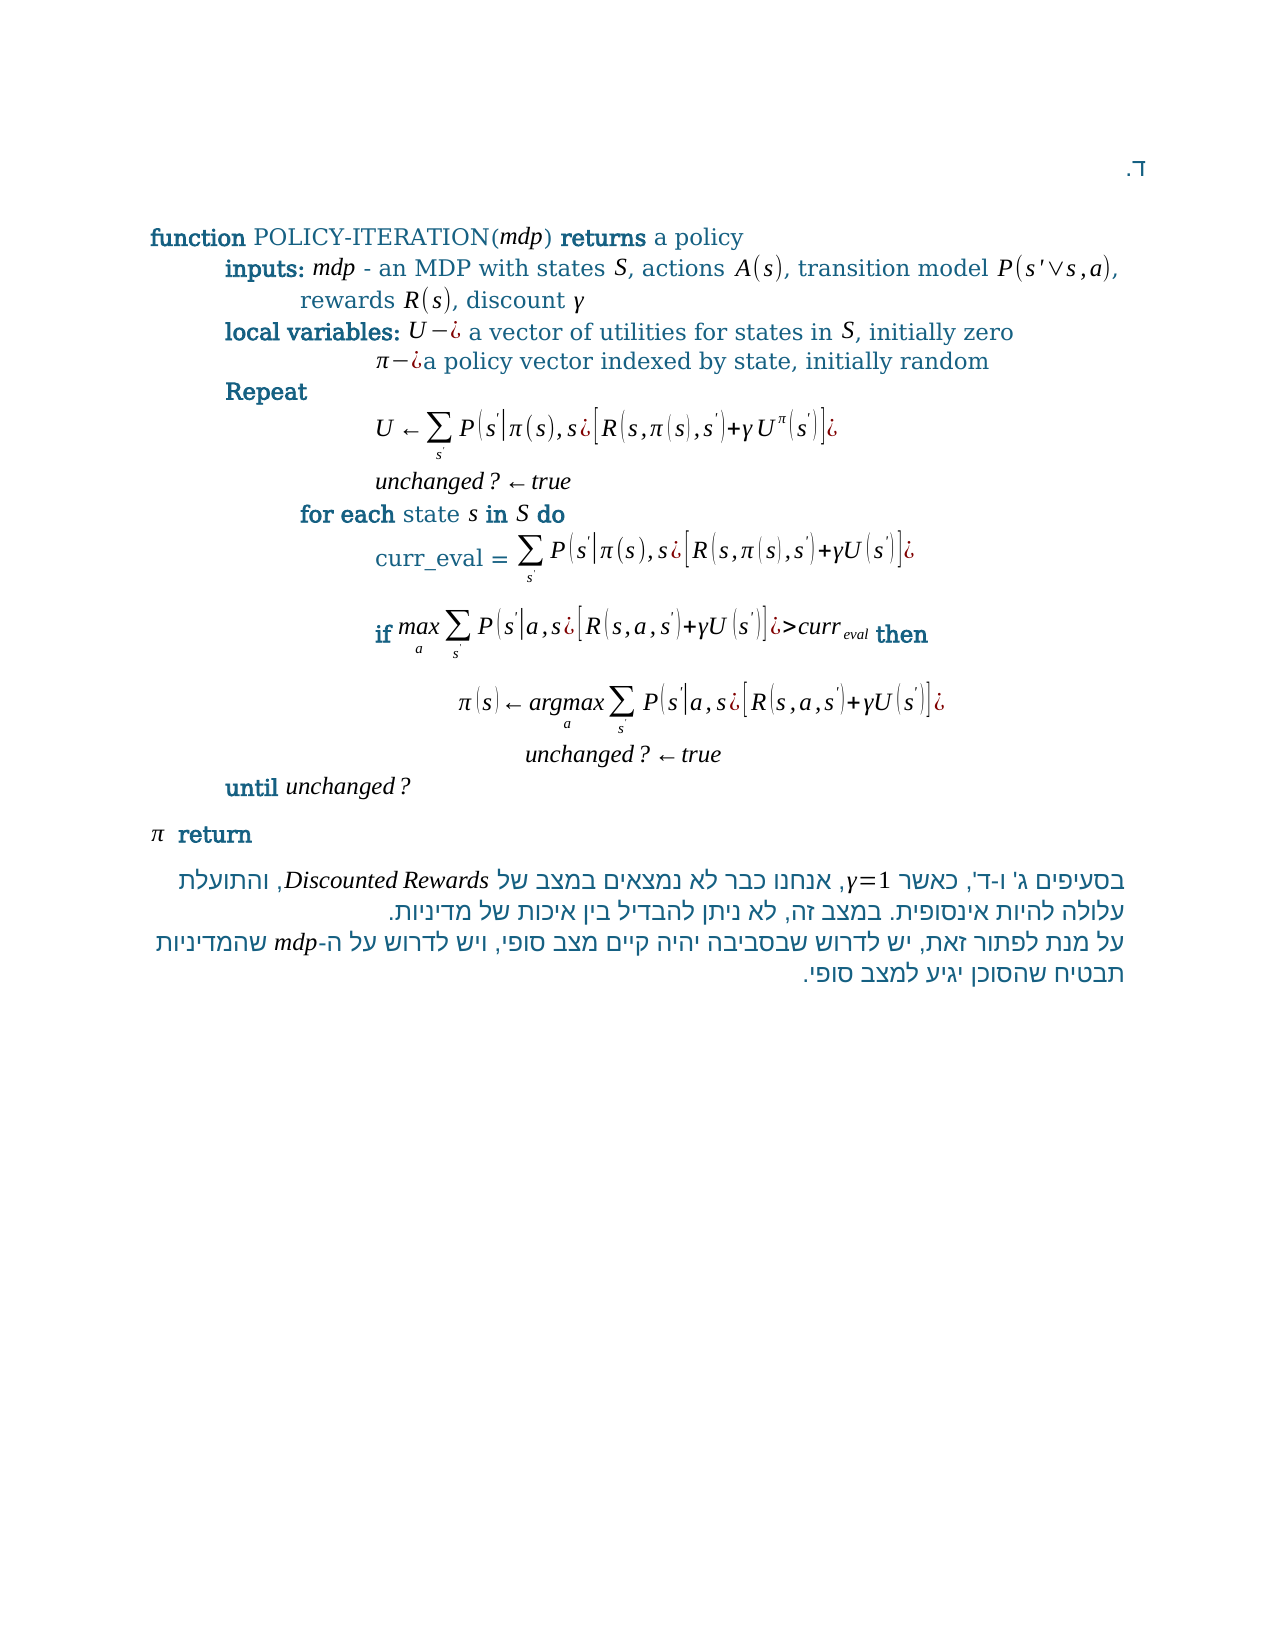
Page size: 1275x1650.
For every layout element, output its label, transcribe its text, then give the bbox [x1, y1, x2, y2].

list rewards , discount [225, 285, 1125, 315]
list inputs: - an MDP with states , actions , transition model , [225, 253, 1125, 283]
list curr_eval = [225, 529, 1125, 586]
list for each state in do [225, 499, 1125, 527]
list Repeat [150, 377, 1125, 404]
list until [225, 773, 1125, 801]
list a policy vector indexed by state, initially random [150, 347, 1125, 374]
text return [150, 819, 1125, 847]
text בסעיפים ג' ו-ד', כאשר , אנחנו כבר לא נמצאים במצב של , והתועלת עלולה להיות אינסופית. במצב זה, לא ניתן להבדיל בין איכות של מדיניות. על מנת לפתור זאת, יש לדרוש שבסביבה יהיה קיים מצב סופי, ויש לדרוש על ה- שהמדיניות תבטיח שהסוכן יגיע למצב סופי. [150, 866, 1125, 988]
text if then [375, 605, 1125, 662]
list function POLICY-ITERATION() returns a policy [150, 187, 1125, 251]
list local variables: a vector of utilities for states in , initially zero [225, 317, 1125, 345]
